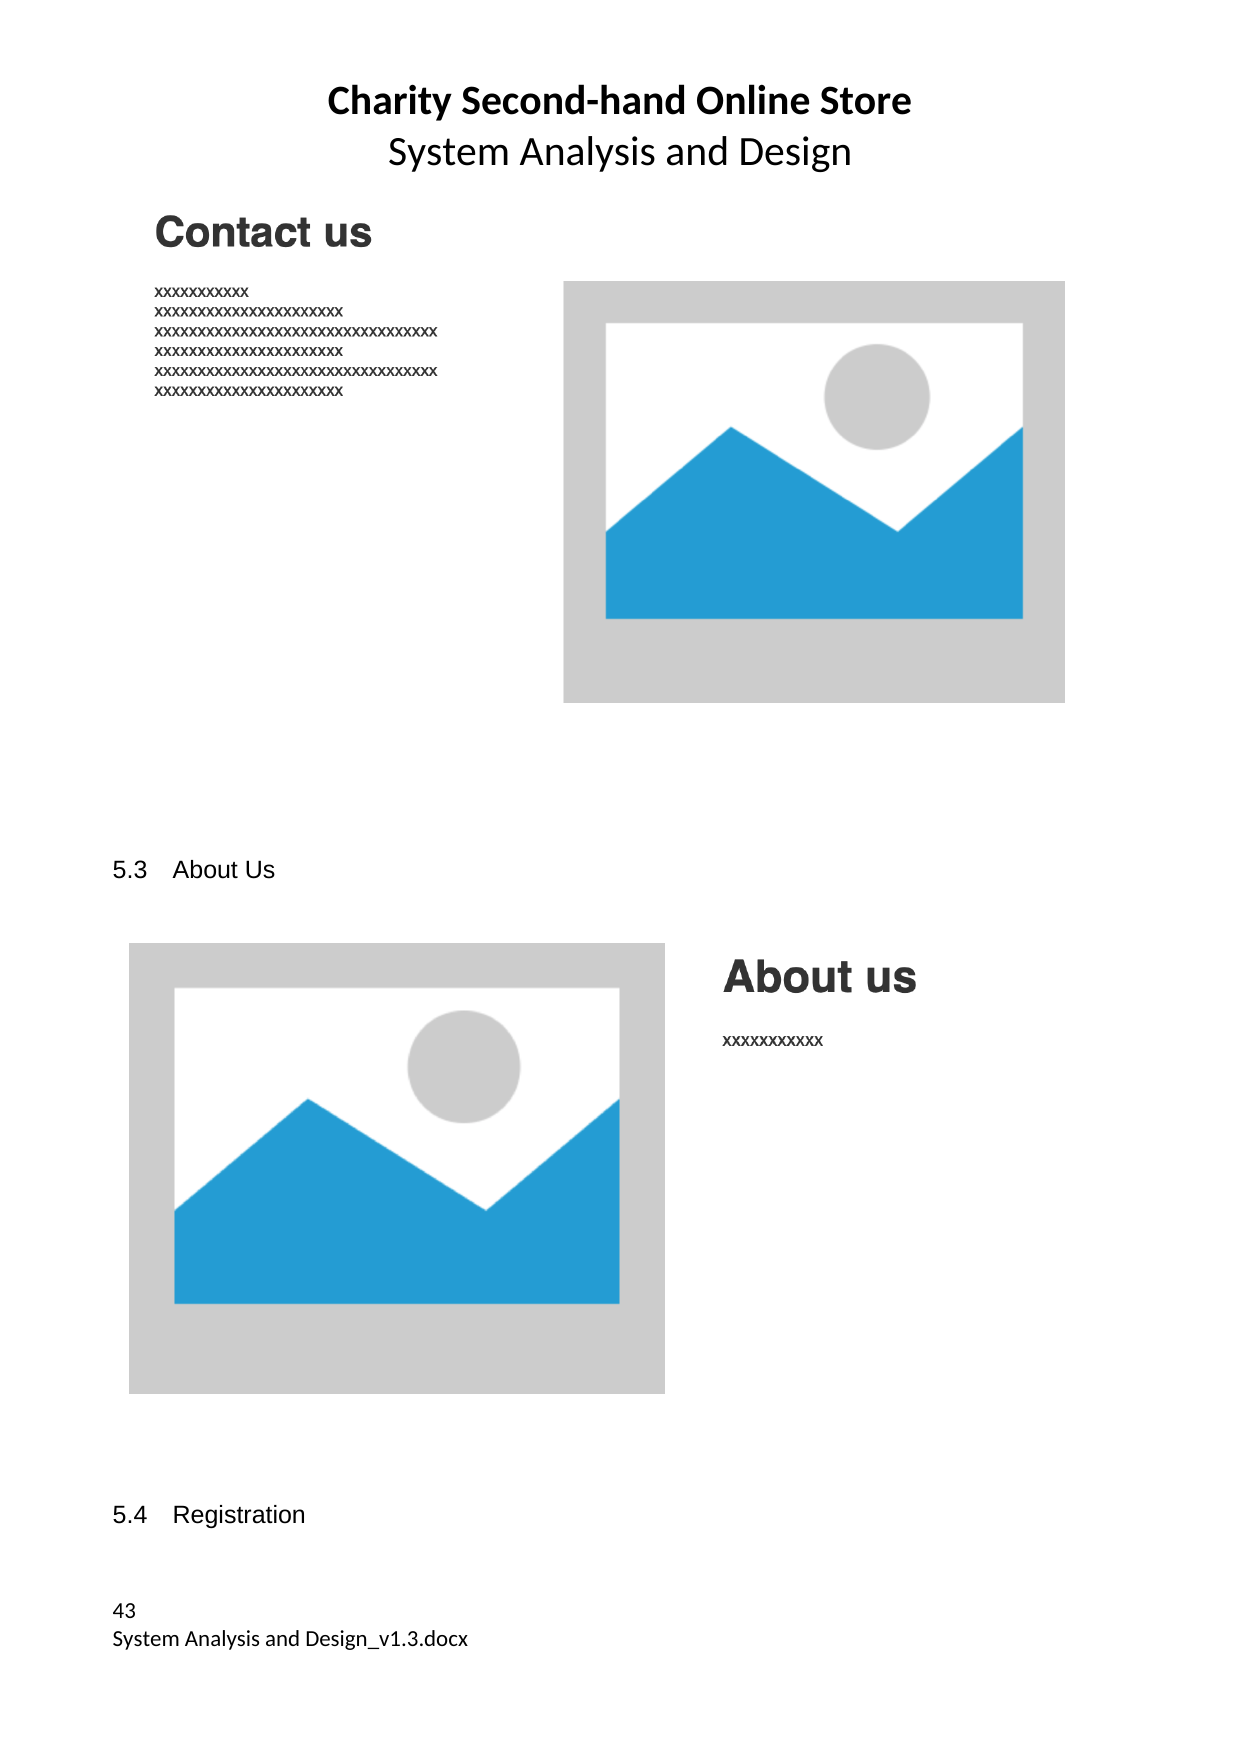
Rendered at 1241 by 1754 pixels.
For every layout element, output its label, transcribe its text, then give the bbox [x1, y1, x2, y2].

subtitle Registration [112, 1499, 1128, 1528]
subtitle About Us [112, 856, 1128, 884]
picture [112, 927, 1128, 1467]
picture [112, 175, 1128, 794]
